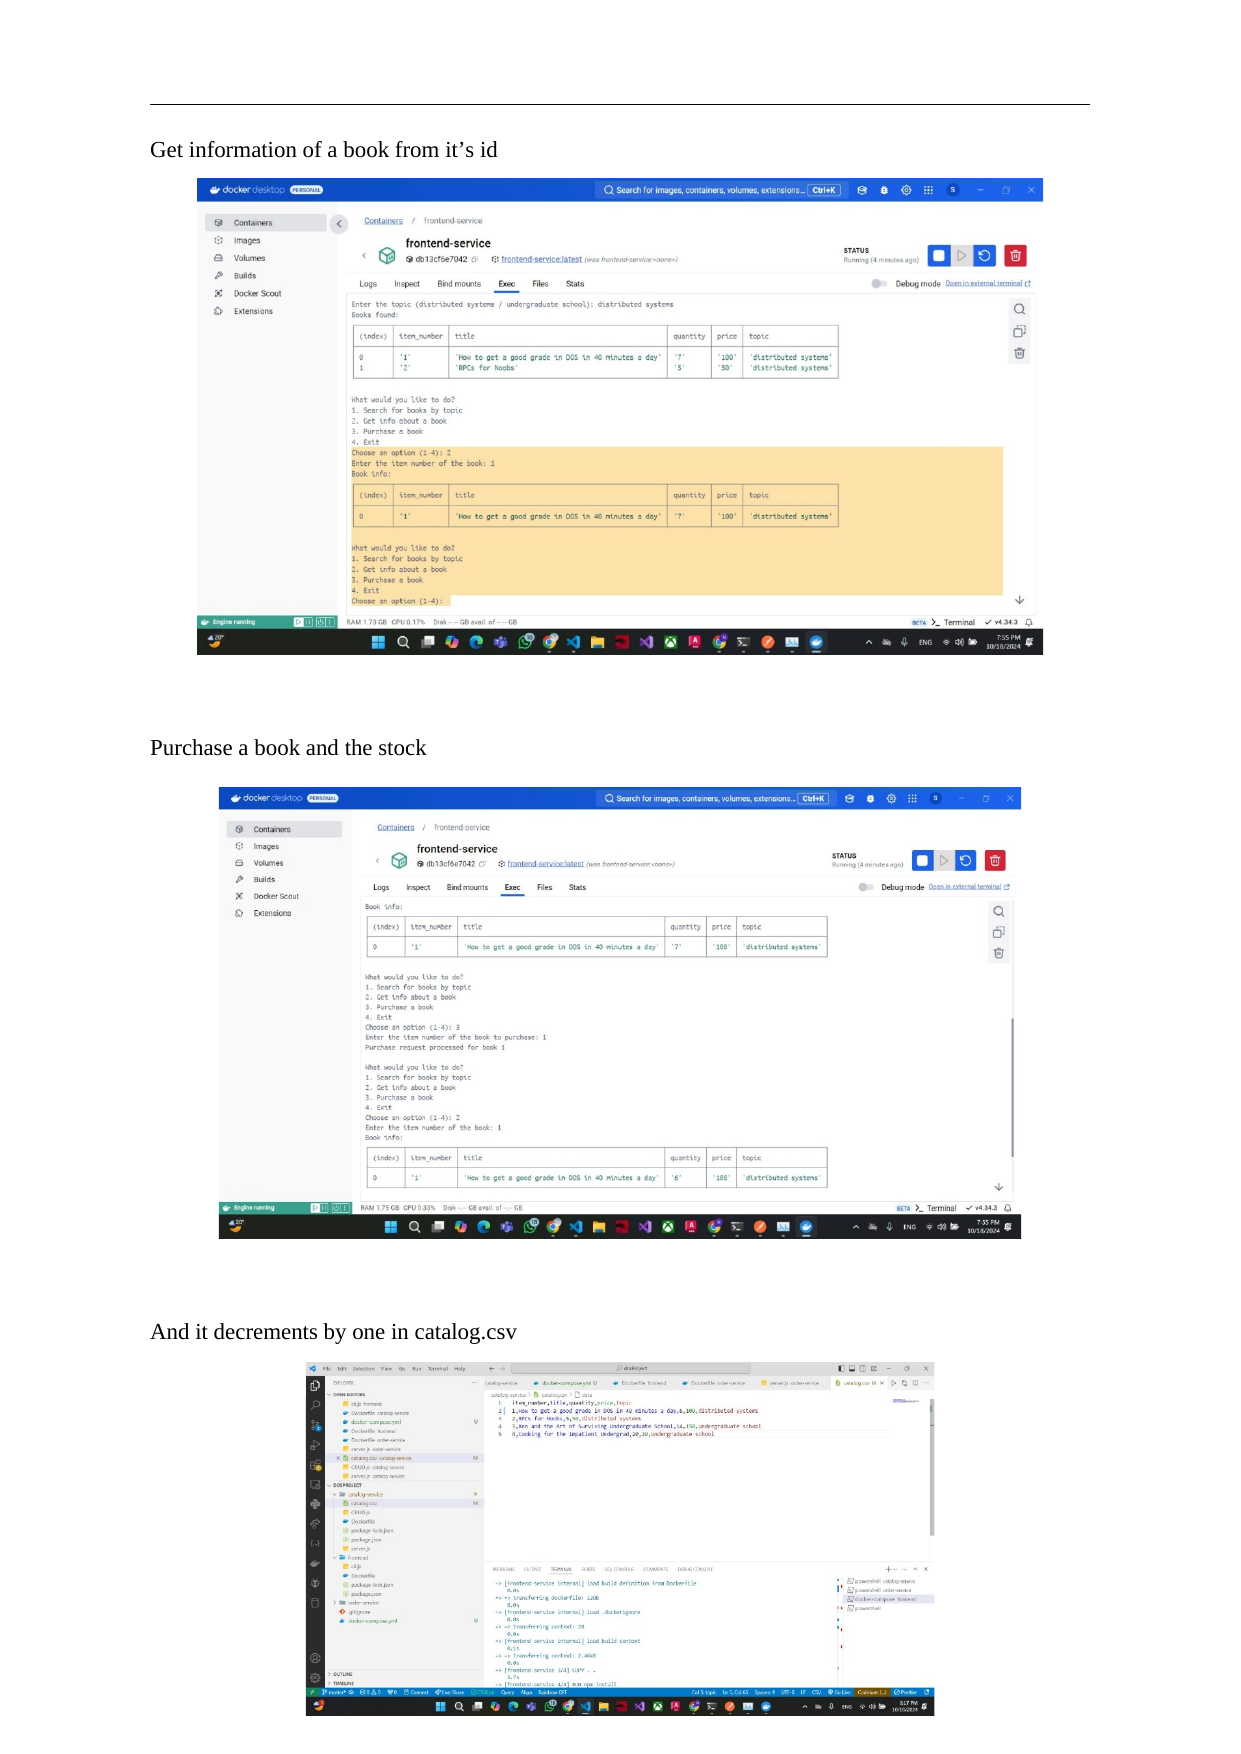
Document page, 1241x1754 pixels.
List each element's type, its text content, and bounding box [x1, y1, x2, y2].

picture [197, 178, 1044, 655]
picture [305, 1362, 935, 1716]
text Get information of a book from it’s id [150, 136, 1090, 162]
text And it decrements by one in catalog.csv [150, 1318, 1090, 1344]
picture [218, 787, 1022, 1239]
text Purchase a book and the stock [150, 734, 1090, 761]
